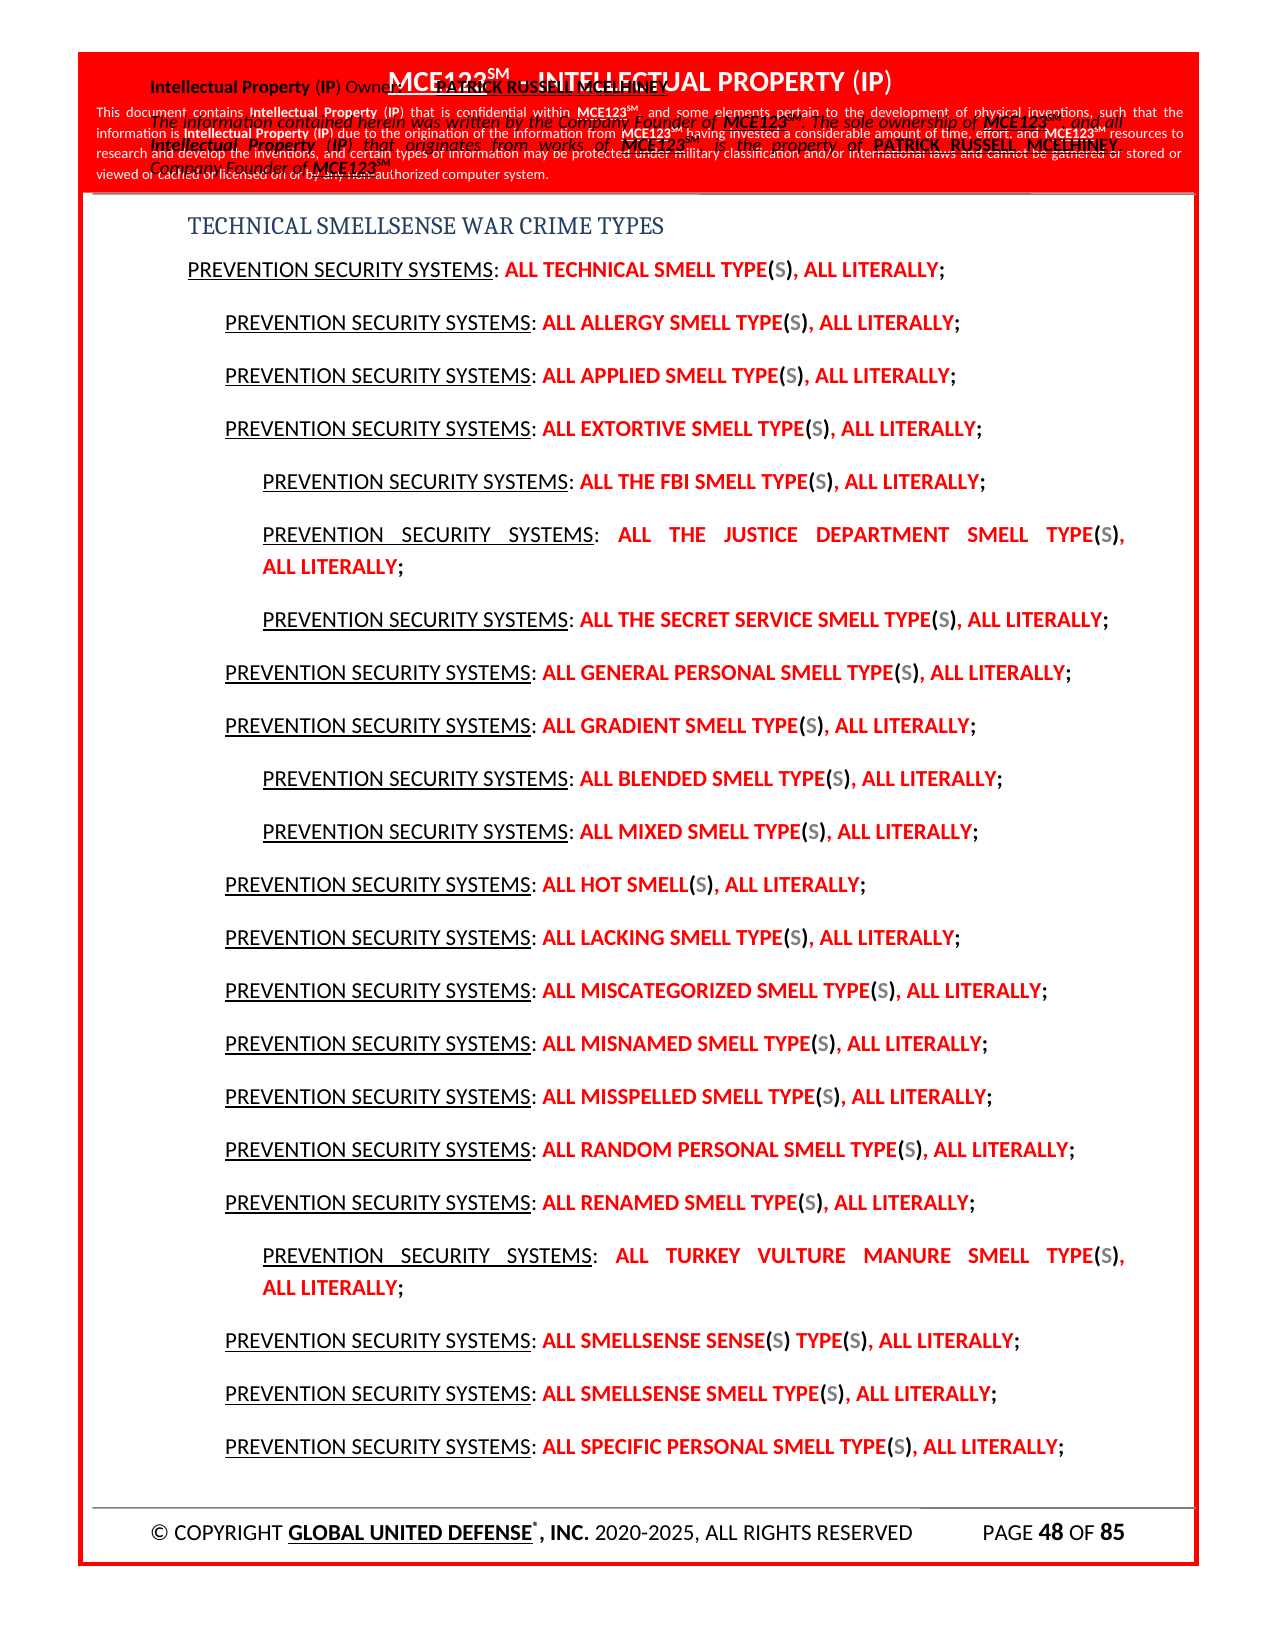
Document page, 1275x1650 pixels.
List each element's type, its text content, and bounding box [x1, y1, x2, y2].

text PREVENTION SECURITY SYSTEMS: ALL TECHNICAL SMELL TYPE(S), ALL LITERALLY; [187, 255, 1125, 283]
text PREVENTION SECURITY SYSTEMS: ALL ALLERGY SMELL TYPE(S), ALL LITERALLY; [225, 308, 1125, 336]
text PREVENTION SECURITY SYSTEMS: ALL GENERAL PERSONAL SMELL TYPE(S), ALL LITERALLY; [225, 658, 1125, 686]
subtitle TECHNICAL SMELLSENSE WAR CRIME TYPES [187, 212, 1125, 240]
text PREVENTION SECURITY SYSTEMS: ALL GRADIENT SMELL TYPE(S), ALL LITERALLY; [225, 711, 1125, 739]
text PREVENTION SECURITY SYSTEMS: ALL SMELLSENSE SMELL TYPE(S), ALL LITERALLY; [225, 1379, 1125, 1407]
text PREVENTION SECURITY SYSTEMS: ALL MISCATEGORIZED SMELL TYPE(S), ALL LITERALLY; [225, 976, 1125, 1004]
text PREVENTION SECURITY SYSTEMS: ALL THE SECRET SERVICE SMELL TYPE(S), ALL LITERALLY; [262, 605, 1125, 633]
text PREVENTION SECURITY SYSTEMS: ALL SPECIFIC PERSONAL SMELL TYPE(S), ALL LITERALLY; [225, 1432, 1125, 1461]
text PREVENTION SECURITY SYSTEMS: ALL MISNAMED SMELL TYPE(S), ALL LITERALLY; [225, 1029, 1125, 1057]
text PREVENTION SECURITY SYSTEMS: ALL TURKEY VULTURE MANURE SMELL TYPE(S), ALL LITERALLY; [262, 1241, 1125, 1301]
text PREVENTION SECURITY SYSTEMS: ALL THE FBI SMELL TYPE(S), ALL LITERALLY; [262, 467, 1125, 495]
text PREVENTION SECURITY SYSTEMS: ALL BLENDED SMELL TYPE(S), ALL LITERALLY; [262, 764, 1125, 792]
text PREVENTION SECURITY SYSTEMS: ALL MIXED SMELL TYPE(S), ALL LITERALLY; [262, 817, 1125, 845]
text PREVENTION SECURITY SYSTEMS: ALL RANDOM PERSONAL SMELL TYPE(S), ALL LITERALLY; [225, 1135, 1125, 1163]
text PREVENTION SECURITY SYSTEMS: ALL EXTORTIVE SMELL TYPE(S), ALL LITERALLY; [225, 414, 1125, 442]
text PREVENTION SECURITY SYSTEMS: ALL SMELLSENSE SENSE(S) TYPE(S), ALL LITERALLY; [225, 1326, 1125, 1354]
text PREVENTION SECURITY SYSTEMS: ALL HOT SMELL(S), ALL LITERALLY; [225, 870, 1125, 898]
text PREVENTION SECURITY SYSTEMS: ALL LACKING SMELL TYPE(S), ALL LITERALLY; [225, 923, 1125, 951]
text PREVENTION SECURITY SYSTEMS: ALL THE JUSTICE DEPARTMENT SMELL TYPE(S), ALL LITERALLY; [262, 520, 1125, 580]
text PREVENTION SECURITY SYSTEMS: ALL APPLIED SMELL TYPE(S), ALL LITERALLY; [225, 361, 1125, 389]
text PREVENTION SECURITY SYSTEMS: ALL MISSPELLED SMELL TYPE(S), ALL LITERALLY; [225, 1082, 1125, 1110]
text PREVENTION SECURITY SYSTEMS: ALL RENAMED SMELL TYPE(S), ALL LITERALLY; [225, 1188, 1125, 1216]
